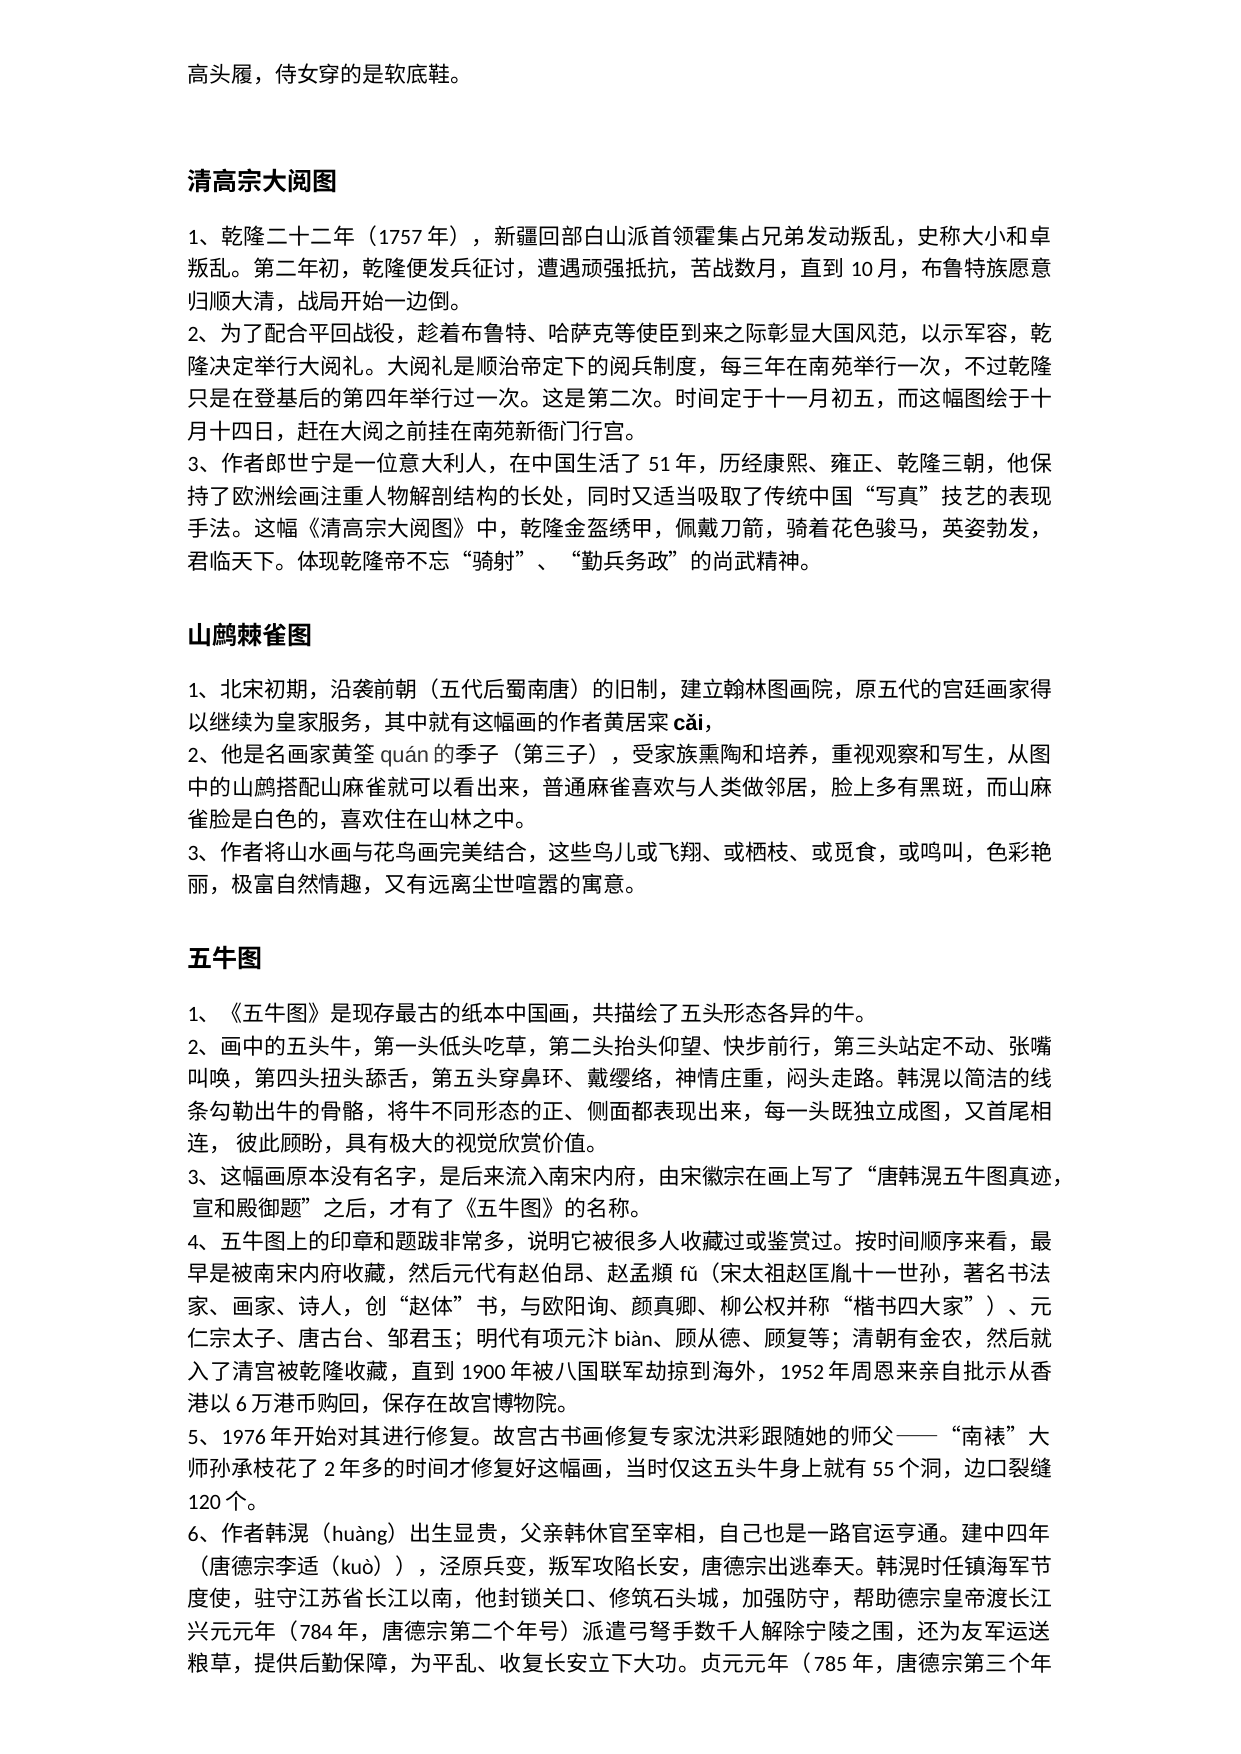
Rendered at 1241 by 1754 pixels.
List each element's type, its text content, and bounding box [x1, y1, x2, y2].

title 五牛图 [187, 924, 1053, 989]
text 3、作者将山水画与花鸟画完美结合，这些鸟儿或飞翔、或栖枝、或觅食，或鸣叫，色彩艳丽，极富自然情趣，又有远离尘世喧嚣的寓意。 [187, 834, 1053, 899]
text 2、他是名画家黄筌quán的季子（第三子），受家族熏陶和培养，重视观察和写生，从图中的山鹧搭配山麻雀就可以看出来，普通麻雀喜欢与人类做邻居，脸上多有黑斑，而山麻雀脸是白色的，喜欢住在山林之中。 [187, 737, 1053, 834]
text 2、画中的五头牛，第一头低头吃草，第二头抬头仰望、快步前行，第三头站定不动、张嘴叫唤，第四头扭头舔舌，第五头穿鼻环、戴缨络，神情庄重，闷头走路。韩滉以简洁的线条勾勒出牛的骨骼，将牛不同形态的正、侧面都表现出来，每一头既独立成图，又首尾相连， 彼此顾盼，具有极大的视觉欣赏价值。 [187, 1028, 1053, 1158]
text 4、五牛图上的印章和题跋非常多，说明它被很多人收藏过或鉴赏过。按时间顺序来看，最早是被南宋内府收藏，然后元代有赵伯昂、赵孟頫fǔ（宋太祖赵匡胤十一世孙，著名书法家、画家、诗人，创“赵体”书，与欧阳询、颜真卿、柳公权并称“楷书四大家”）、元仁宗太子、唐古台、邹君玉；明代有项元汴biàn、顾从德、顾复等；清朝有金农，然后就入了清宫被乾隆收藏，直到1900年被八国联军劫掠到海外，1952年周恩来亲自批示从香港以6万港币购回，保存在故宫博物院。 [187, 1223, 1053, 1418]
text 3、作者郎世宁是一位意大利人，在中国生活了51年，历经康熙、雍正、乾隆三朝，他保持了欧洲绘画注重人物解剖结构的长处，同时又适当吸取了传统中国“写真”技艺的表现手法。这幅《清高宗大阅图》中，乾隆金盔绣甲，佩戴刀箭，骑着花色骏马，英姿勃发，君临天下。体现乾隆帝不忘“骑射”、“勤兵务政”的尚武精神。 [187, 446, 1053, 576]
text 3、这幅画原本没有名字，是后来流入南宋内府，由宋徽宗在画上写了“唐韩滉五牛图真迹， 宣和殿御题”之后，才有了《五牛图》的名称。 [187, 1158, 1053, 1223]
text 1、乾隆二十二年（1757年），新疆回部白山派首领霍集占兄弟发动叛乱，史称大小和卓叛乱。第二年初，乾隆便发兵征讨，遭遇顽强抵抗，苦战数月，直到10月，布鲁特族愿意归顺大清，战局开始一边倒。 [187, 218, 1053, 316]
title 山鹧棘雀图 [187, 601, 1053, 666]
title 清高宗大阅图 [187, 147, 1053, 212]
text 1、北宋初期，沿袭前朝（五代后蜀南唐）的旧制，建立翰林图画院，原五代的宫廷画家得以继续为皇家服务，其中就有这幅画的作者黄居寀cǎi， [187, 672, 1053, 737]
text 5、1976年开始对其进行修复。故宫古书画修复专家沈洪彩跟随她的师父——“南裱”大师孙承枝花了2年多的时间才修复好这幅画，当时仅这五头牛身上就有55个洞，边口裂缝120个。 [187, 1418, 1053, 1516]
text 1、《五牛图》是现存最古的纸本中国画，共描绘了五头形态各异的牛。 [187, 996, 1053, 1028]
text 2、为了配合平回战役，趁着布鲁特、哈萨克等使臣到来之际彰显大国风范，以示军容，乾隆决定举行大阅礼。大阅礼是顺治帝定下的阅兵制度，每三年在南苑举行一次，不过乾隆只是在登基后的第四年举行过一次。这是第二次。时间定于十一月初五，而这幅图绘于十月十四日，赶在大阅之前挂在南苑新衙门行宫。 [187, 316, 1053, 446]
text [187, 1516, 1053, 1678]
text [187, 57, 1053, 89]
